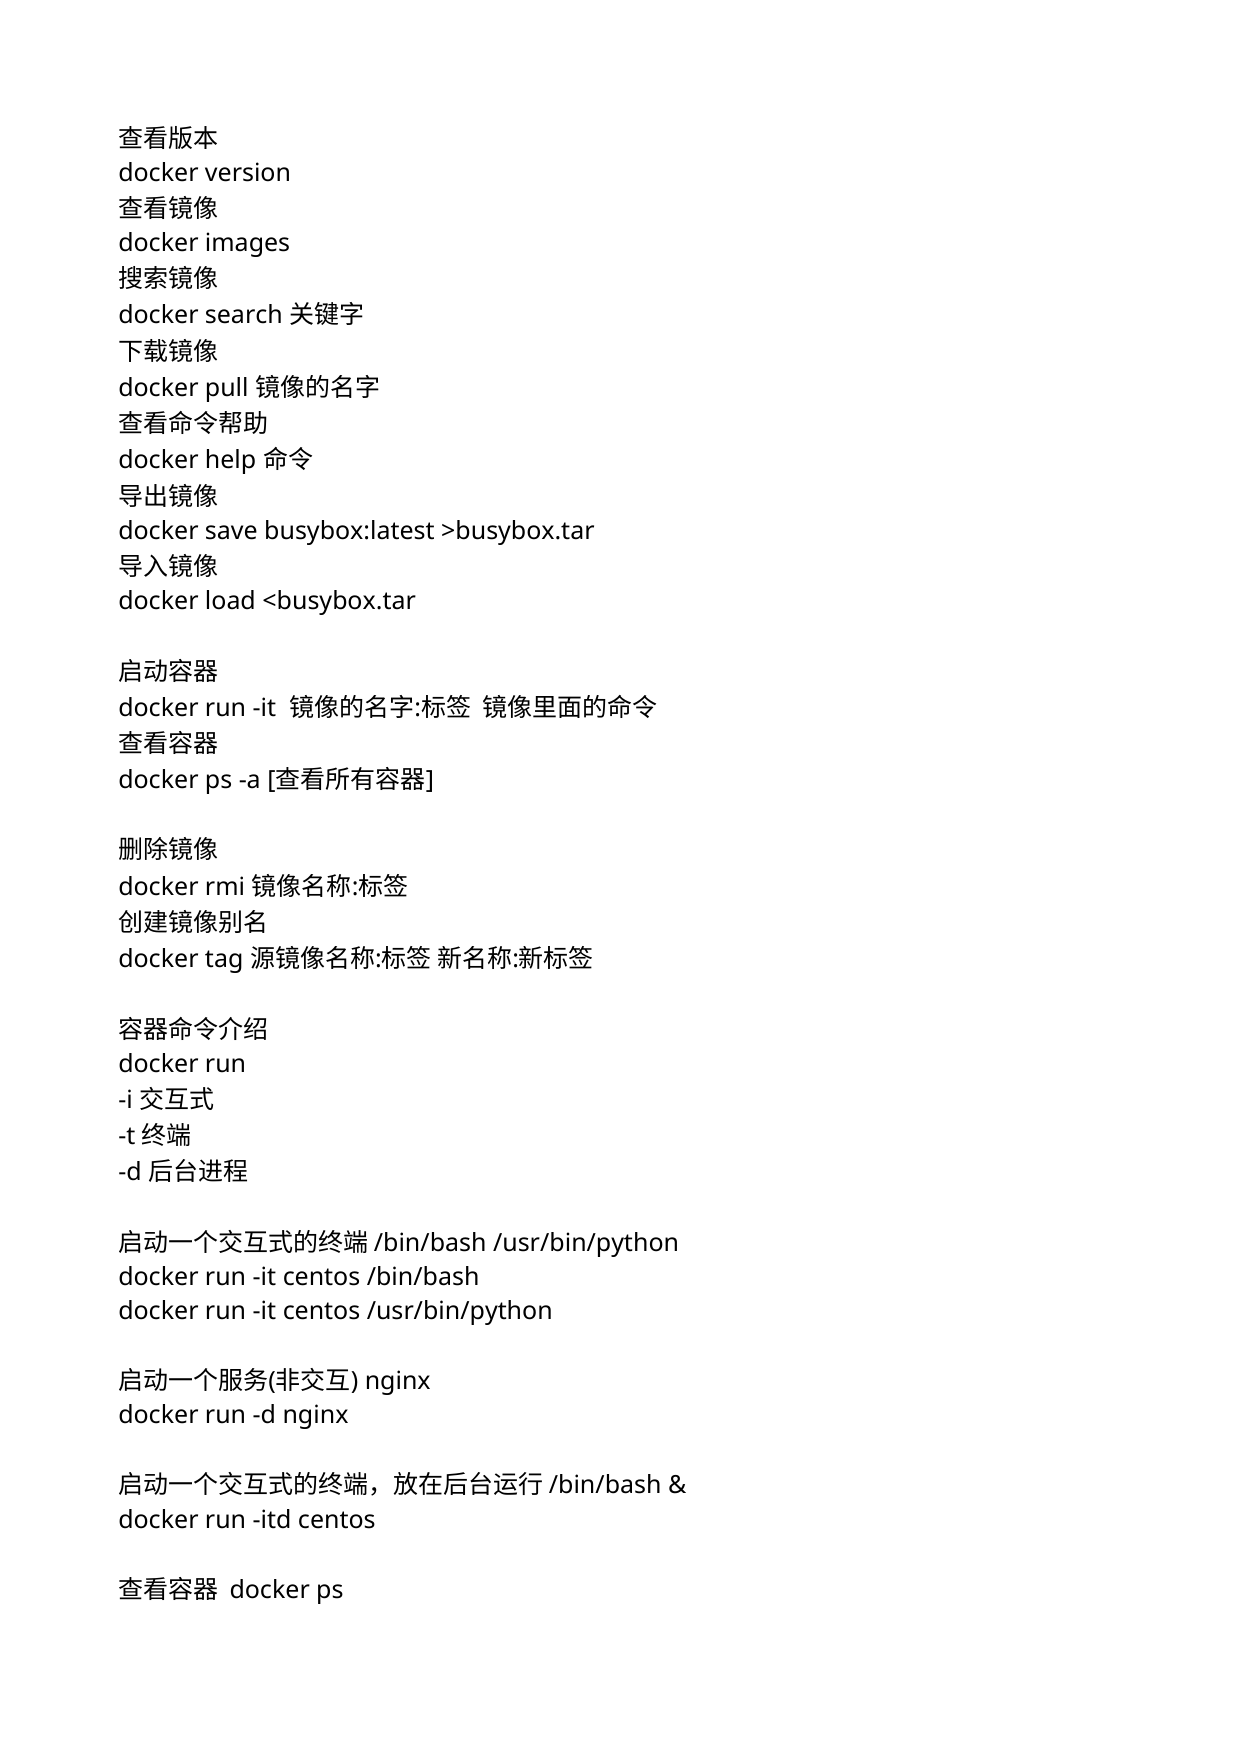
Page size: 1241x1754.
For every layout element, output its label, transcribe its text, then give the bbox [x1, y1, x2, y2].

text docker load <busybox.tar [118, 583, 1122, 617]
text docker run -d nginx [118, 1397, 1122, 1431]
text 启动容器 [118, 651, 1122, 687]
text docker tag 源镜像名称:标签 新名称:新标签 [118, 939, 1122, 975]
text docker images [118, 225, 1122, 259]
text 启动一个交互式的终端，放在后台运行 /bin/bash & [118, 1465, 1122, 1501]
text 查看容器 docker ps [118, 1569, 1122, 1606]
text 查看版本 [118, 118, 1122, 154]
text docker ps -a [查看所有容器] [118, 760, 1122, 796]
text 查看镜像 [118, 188, 1122, 225]
text docker save busybox:latest >busybox.tar [118, 512, 1122, 547]
text -i 交互式 [118, 1079, 1122, 1116]
text 搜索镜像 [118, 259, 1122, 295]
text 启动一个交互式的终端 /bin/bash /usr/bin/python [118, 1222, 1122, 1258]
text -d 后台进程 [118, 1152, 1122, 1188]
text docker run [118, 1045, 1122, 1079]
text 删除镜像 [118, 830, 1122, 866]
text 导出镜像 [118, 476, 1122, 512]
text docker run -it centos /bin/bash [118, 1258, 1122, 1292]
text docker version [118, 154, 1122, 188]
text -t 终端 [118, 1116, 1122, 1152]
text docker help 命令 [118, 440, 1122, 476]
text 启动一个服务(非交互) nginx [118, 1361, 1122, 1397]
text 查看命令帮助 [118, 404, 1122, 440]
text docker run -it 镜像的名字:标签 镜像里面的命令 [118, 687, 1122, 723]
text 导入镜像 [118, 547, 1122, 583]
text docker rmi 镜像名称:标签 [118, 866, 1122, 902]
text 创建镜像别名 [118, 902, 1122, 939]
text 查看容器 [118, 723, 1122, 760]
text docker pull 镜像的名字 [118, 367, 1122, 404]
text docker search 关键字 [118, 295, 1122, 331]
text docker run -it centos /usr/bin/python [118, 1292, 1122, 1327]
text 下载镜像 [118, 331, 1122, 367]
text docker run -itd centos [118, 1501, 1122, 1535]
text 容器命令介绍 [118, 1009, 1122, 1045]
